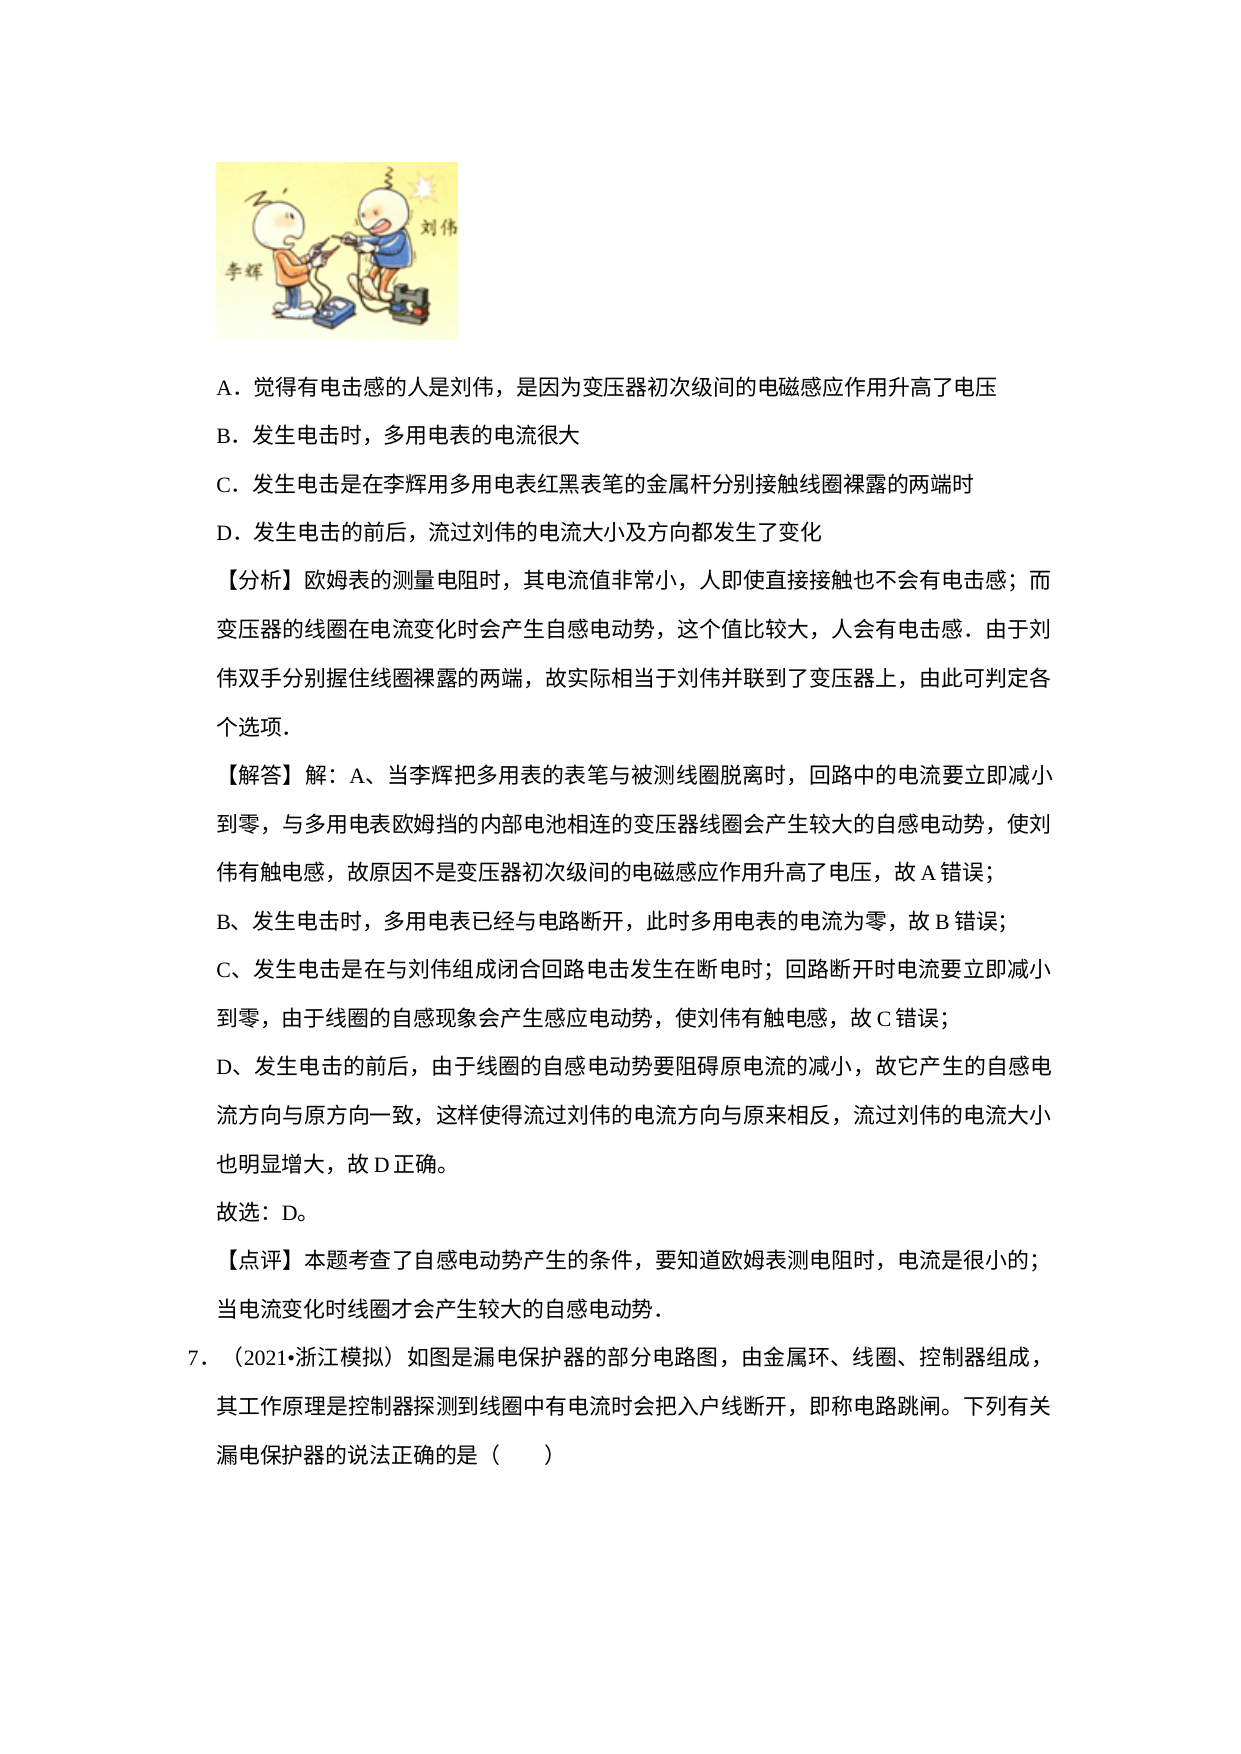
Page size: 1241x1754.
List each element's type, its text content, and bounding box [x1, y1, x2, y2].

text 【分析】欧姆表的测量电阻时，其电流值非常小，人即使直接接触也不会有电击感；而变压器的线圈在电流变化时会产生自感电动势，这个值比较大，人会有电击感．由于刘伟双手分别握住线圈裸露的两端，故实际相当于刘伟并联到了变压器上，由此可判定各个选项． [216, 563, 1053, 742]
text 【点评】本题考查了自感电动势产生的条件，要知道欧姆表测电阻时，电流是很小的；当电流变化时线圈才会产生较大的自感电动势． [216, 1243, 1053, 1324]
text 7．（2021•浙江模拟）如图是漏电保护器的部分电路图，由金属环、线圈、控制器组成，其工作原理是控制器探测到线圈中有电流时会把入户线断开，即称电路跳闸。下列有关漏电保护器的说法正确的是（ ） [187, 1340, 1053, 1470]
text B．发生电击时，多用电表的电流很大 [187, 418, 1053, 450]
text 故选：D。 [216, 1194, 1053, 1227]
text D、发生电击的前后，由于线圈的自感电动势要阻碍原电流的减小，故它产生的自感电流方向与原方向一致，这样使得流过刘伟的电流方向与原来相反，流过刘伟的电流大小也明显增大，故D正确。 [216, 1049, 1053, 1179]
text 【解答】解：A、当李辉把多用表的表笔与被测线圈脱离时，回路中的电流要立即减小到零，与多用电表欧姆挡的内部电池相连的变压器线圈会产生较大的自感电动势，使刘伟有触电感，故原因不是变压器初次级间的电磁感应作用升高了电压，故A错误； [216, 757, 1053, 887]
text C．发生电击是在李辉用多用电表红黑表笔的金属杆分别接触线圈裸露的两端时 [187, 466, 1053, 499]
text B、发生电击时，多用电表已经与电路断开，此时多用电表的电流为零，故B错误； [216, 903, 1053, 936]
picture [216, 162, 463, 345]
text A．觉得有电击感的人是刘伟，是因为变压器初次级间的电磁感应作用升高了电压 [187, 369, 1053, 402]
text D．发生电击的前后，流过刘伟的电流大小及方向都发生了变化 [187, 514, 1053, 547]
text C、发生电击是在与刘伟组成闭合回路电击发生在断电时；回路断开时电流要立即减小到零，由于线圈的自感现象会产生感应电动势，使刘伟有触电感，故C错误； [216, 952, 1053, 1033]
